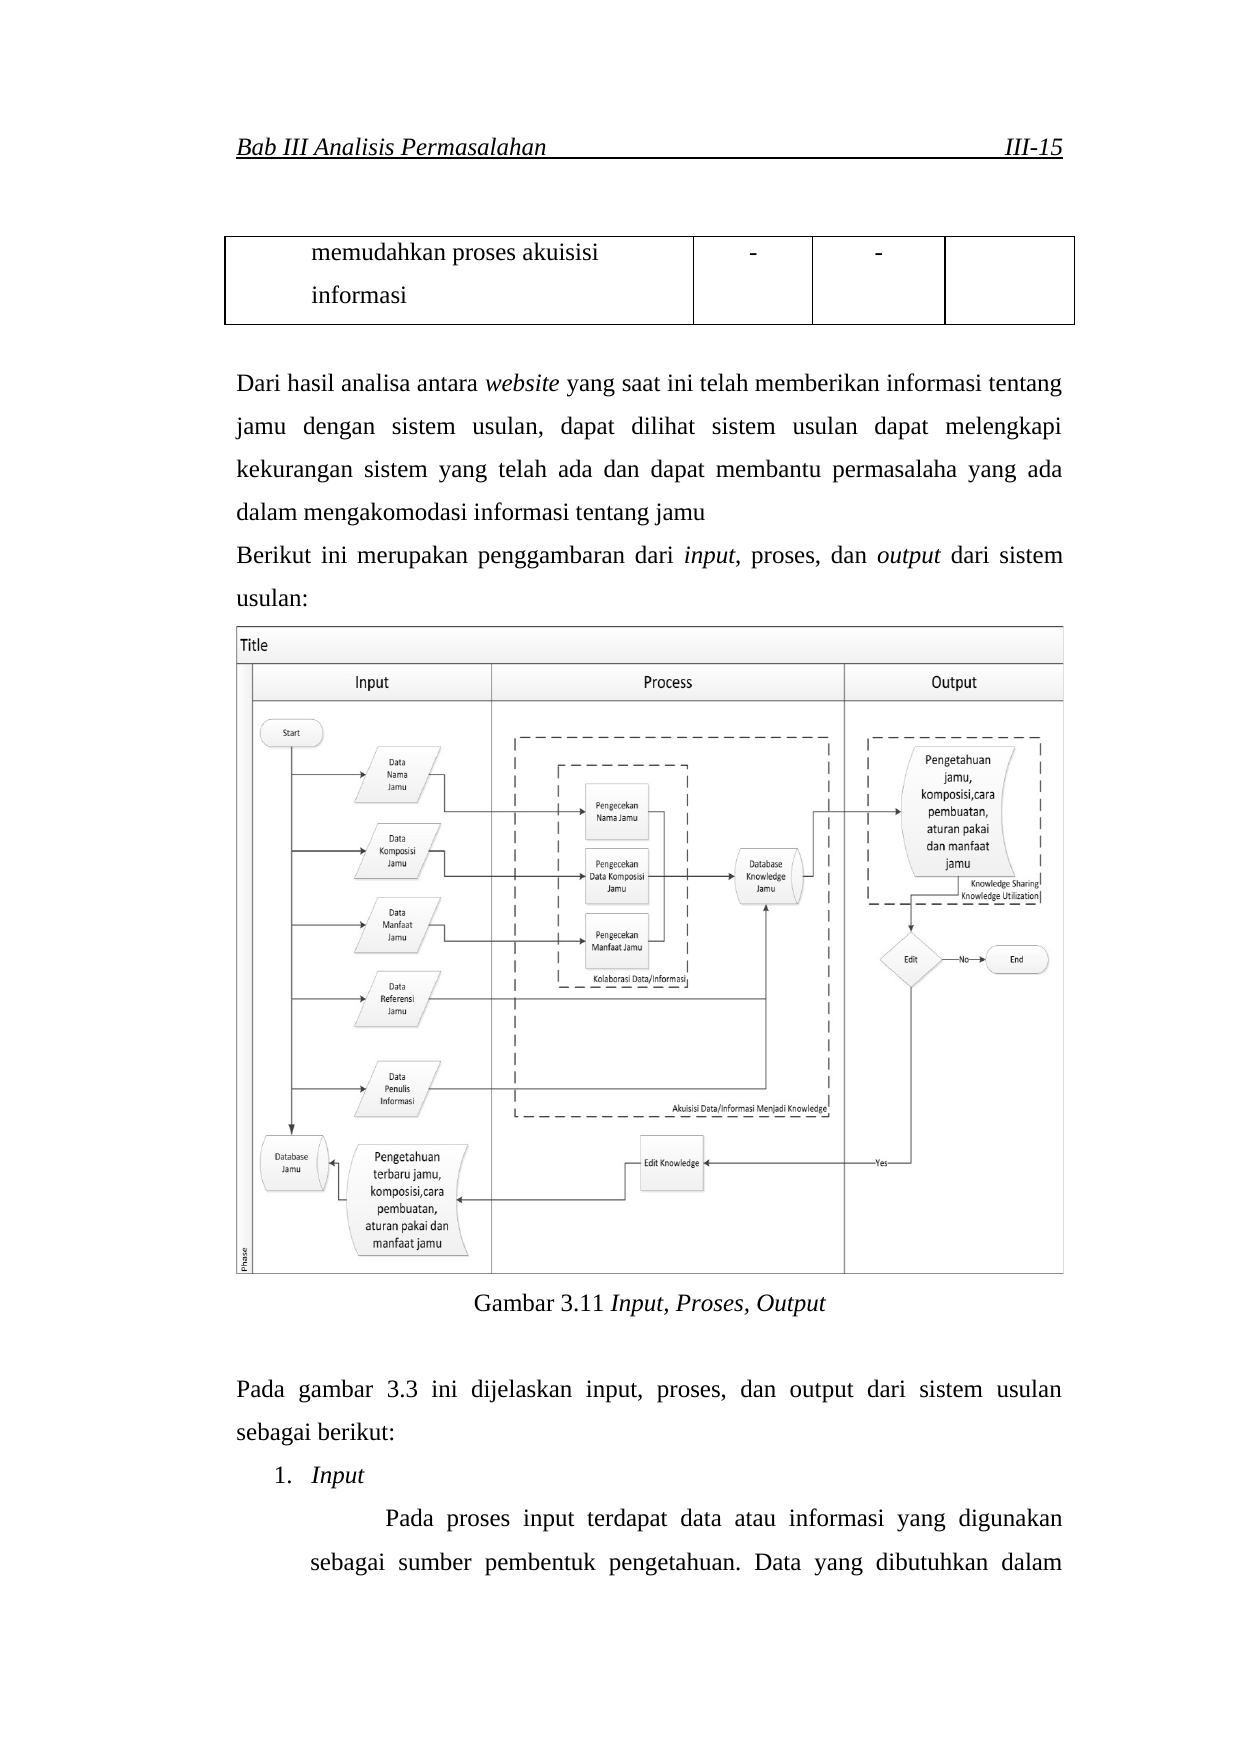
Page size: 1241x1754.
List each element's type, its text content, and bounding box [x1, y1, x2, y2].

table_cell - [694, 237, 812, 323]
table_cell [946, 237, 1074, 323]
text Pada gambar 3.3 ini dijelaskan input, proses, dan output dari sistem usulan sebagai berikut: [236, 1374, 1063, 1446]
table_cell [226, 237, 693, 323]
text Berikut ini merupakan penggambaran dari input, proses, dan output dari sistem usulan: [236, 540, 1063, 612]
table_cell - [813, 237, 944, 323]
picture [236, 626, 1064, 1274]
text Dari hasil analisa antara website yang saat ini telah memberikan informasi tentang jamu dengan sistem usulan, dapat dilihat sistem usulan dapat melengkapi kekurangan sistem yang telah ada dan dapat membantu permasalaha yang ada dalam mengakomodasi informasi tentang jamu [236, 368, 1063, 526]
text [310, 1503, 1063, 1575]
list Input [274, 1460, 1063, 1489]
